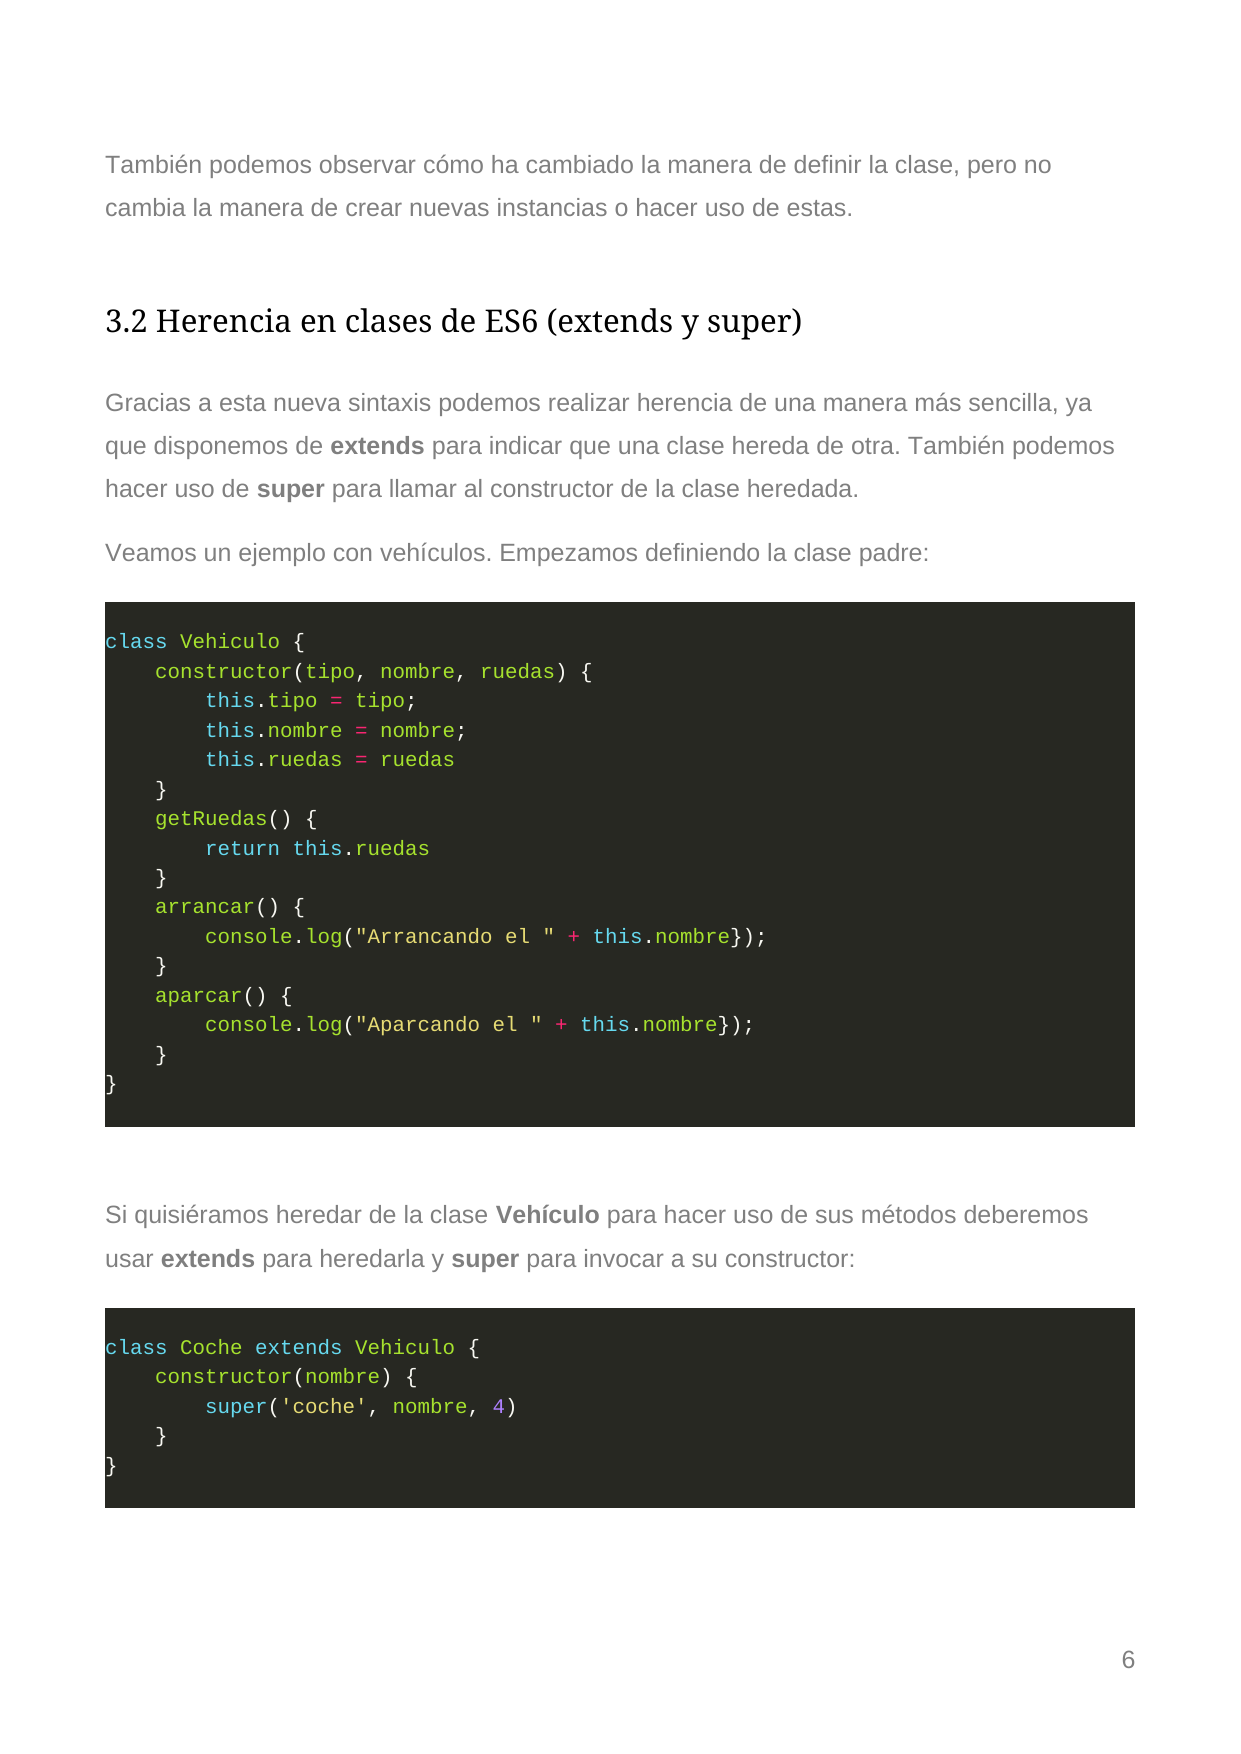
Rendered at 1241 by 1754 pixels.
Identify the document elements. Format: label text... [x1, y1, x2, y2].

text arrancar() { [105, 897, 1135, 920]
text this.ruedas = ruedas [105, 749, 1135, 773]
text constructor(nombre) { [105, 1367, 1135, 1390]
text console.log("Arrancando el " + this.nombre}); [105, 926, 1135, 950]
text } [105, 779, 1135, 802]
text getRuedas() { [105, 808, 1135, 832]
text console.log("Aparcando el " + this.nombre}); [105, 1014, 1135, 1038]
text super('coche', nombre, 4) [105, 1396, 1135, 1420]
text constructor(tipo, nombre, ruedas) { [105, 661, 1135, 684]
text this.tipo = tipo; [105, 690, 1135, 714]
text Gracias a esta nueva sintaxis podemos realizar herencia de una manera más sencilla, ya que disponemos de extends para indicar que una clase hereda de otra. También podemos hacer uso de super para llamar al constructor de la clase heredada. [105, 388, 1135, 503]
text También podemos observar cómo ha cambiado la manera de definir la clase, pero no cambia la manera de crear nuevas instancias o hacer uso de estas. [105, 150, 1135, 222]
text } [105, 1455, 1135, 1479]
text } [105, 1426, 1135, 1449]
text } [105, 1073, 1135, 1097]
text Veamos un ejemplo con vehículos. Empezamos definiendo la clase padre: [105, 538, 1135, 567]
text } [105, 956, 1135, 979]
text class Vehiculo { [105, 631, 1135, 655]
text } [105, 867, 1135, 891]
text aparcar() { [105, 985, 1135, 1009]
text return this.ruedas [105, 838, 1135, 861]
subtitle 3.2 Herencia en clases de ES6 (extends y super) [105, 299, 1135, 341]
text } [105, 1044, 1135, 1068]
text class Coche extends Vehiculo { [105, 1308, 1135, 1361]
text Si quisiéramos heredar de la clase Vehículo para hacer uso de sus métodos deberemos usar extends para heredarla y super para invocar a su constructor: [105, 1201, 1135, 1272]
text this.nombre = nombre; [105, 720, 1135, 743]
